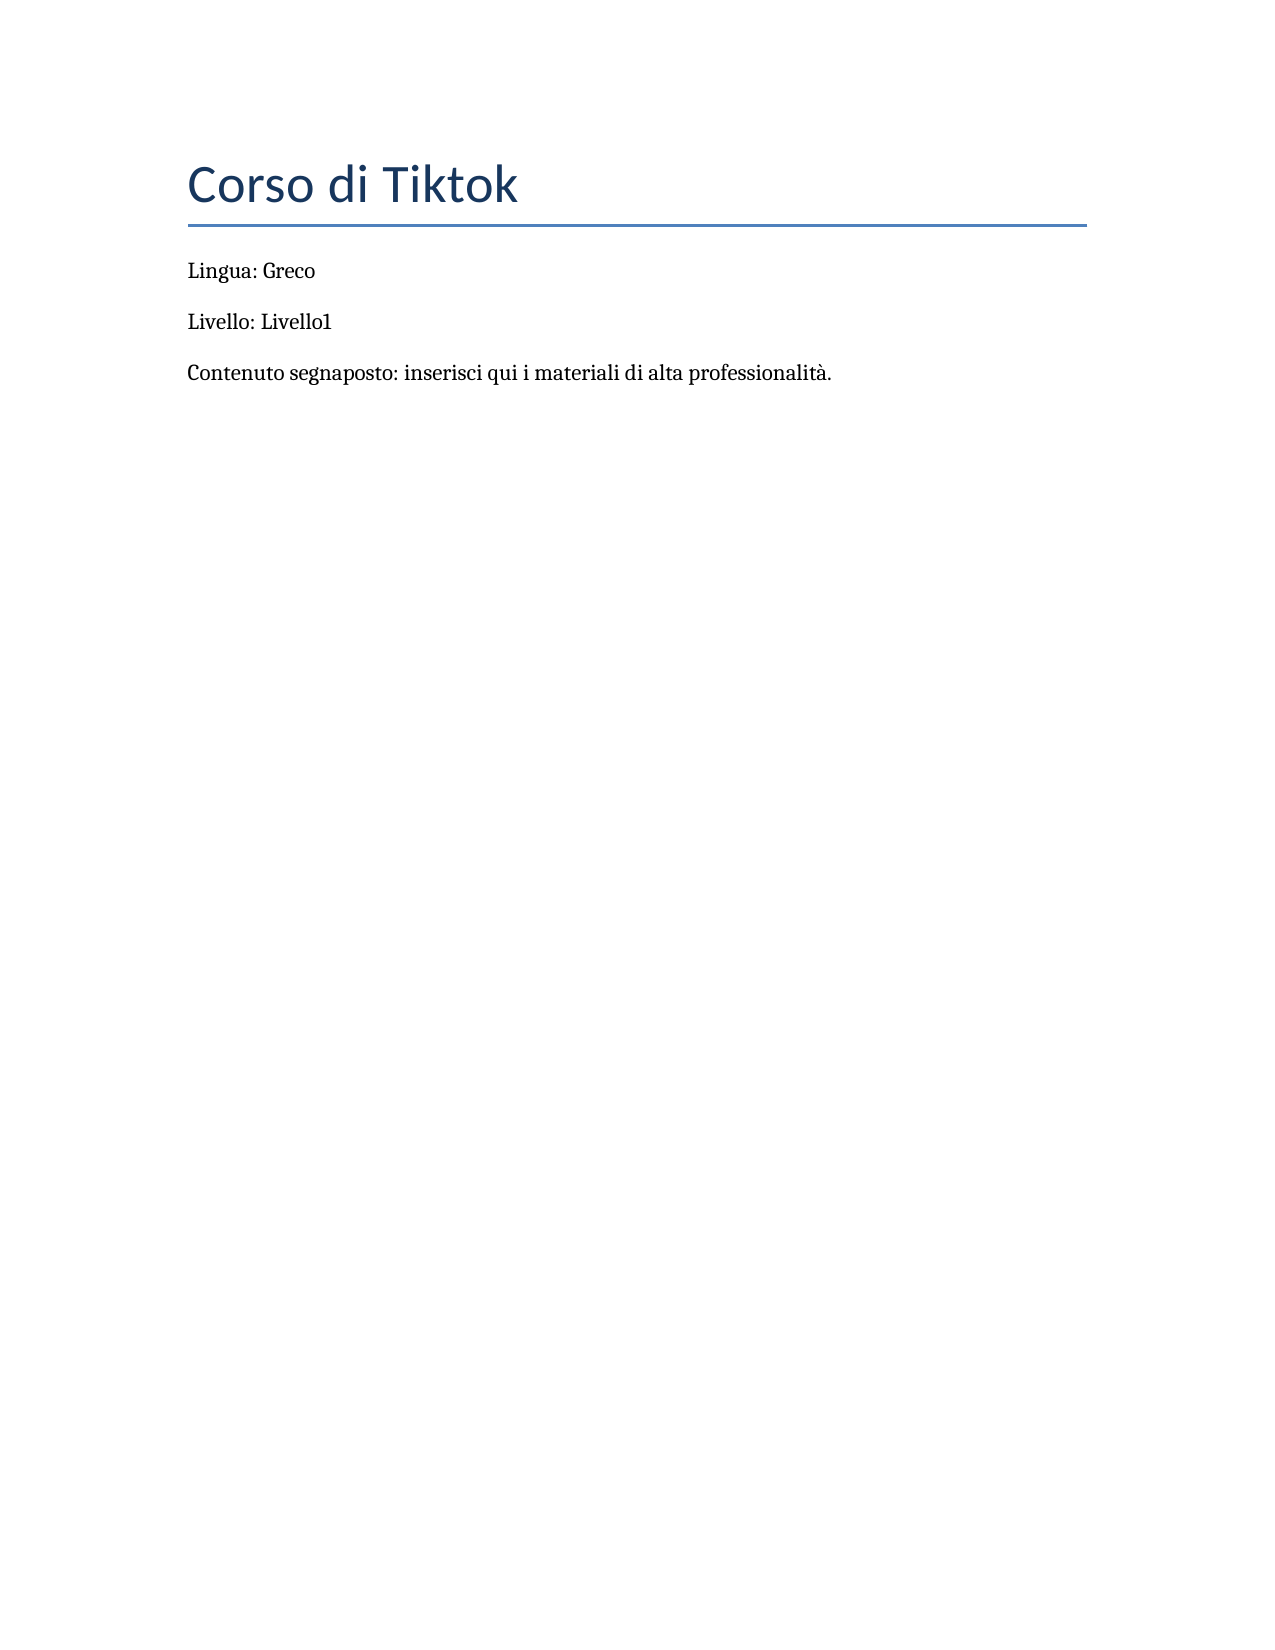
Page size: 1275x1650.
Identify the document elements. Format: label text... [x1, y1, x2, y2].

text Contenuto segnaposto: inserisci qui i materiali di alta professionalità. [187, 360, 1087, 386]
text Livello: Livello1 [187, 309, 1087, 335]
title Corso di Tiktok [187, 150, 1087, 227]
text Lingua: Greco [187, 258, 1087, 284]
